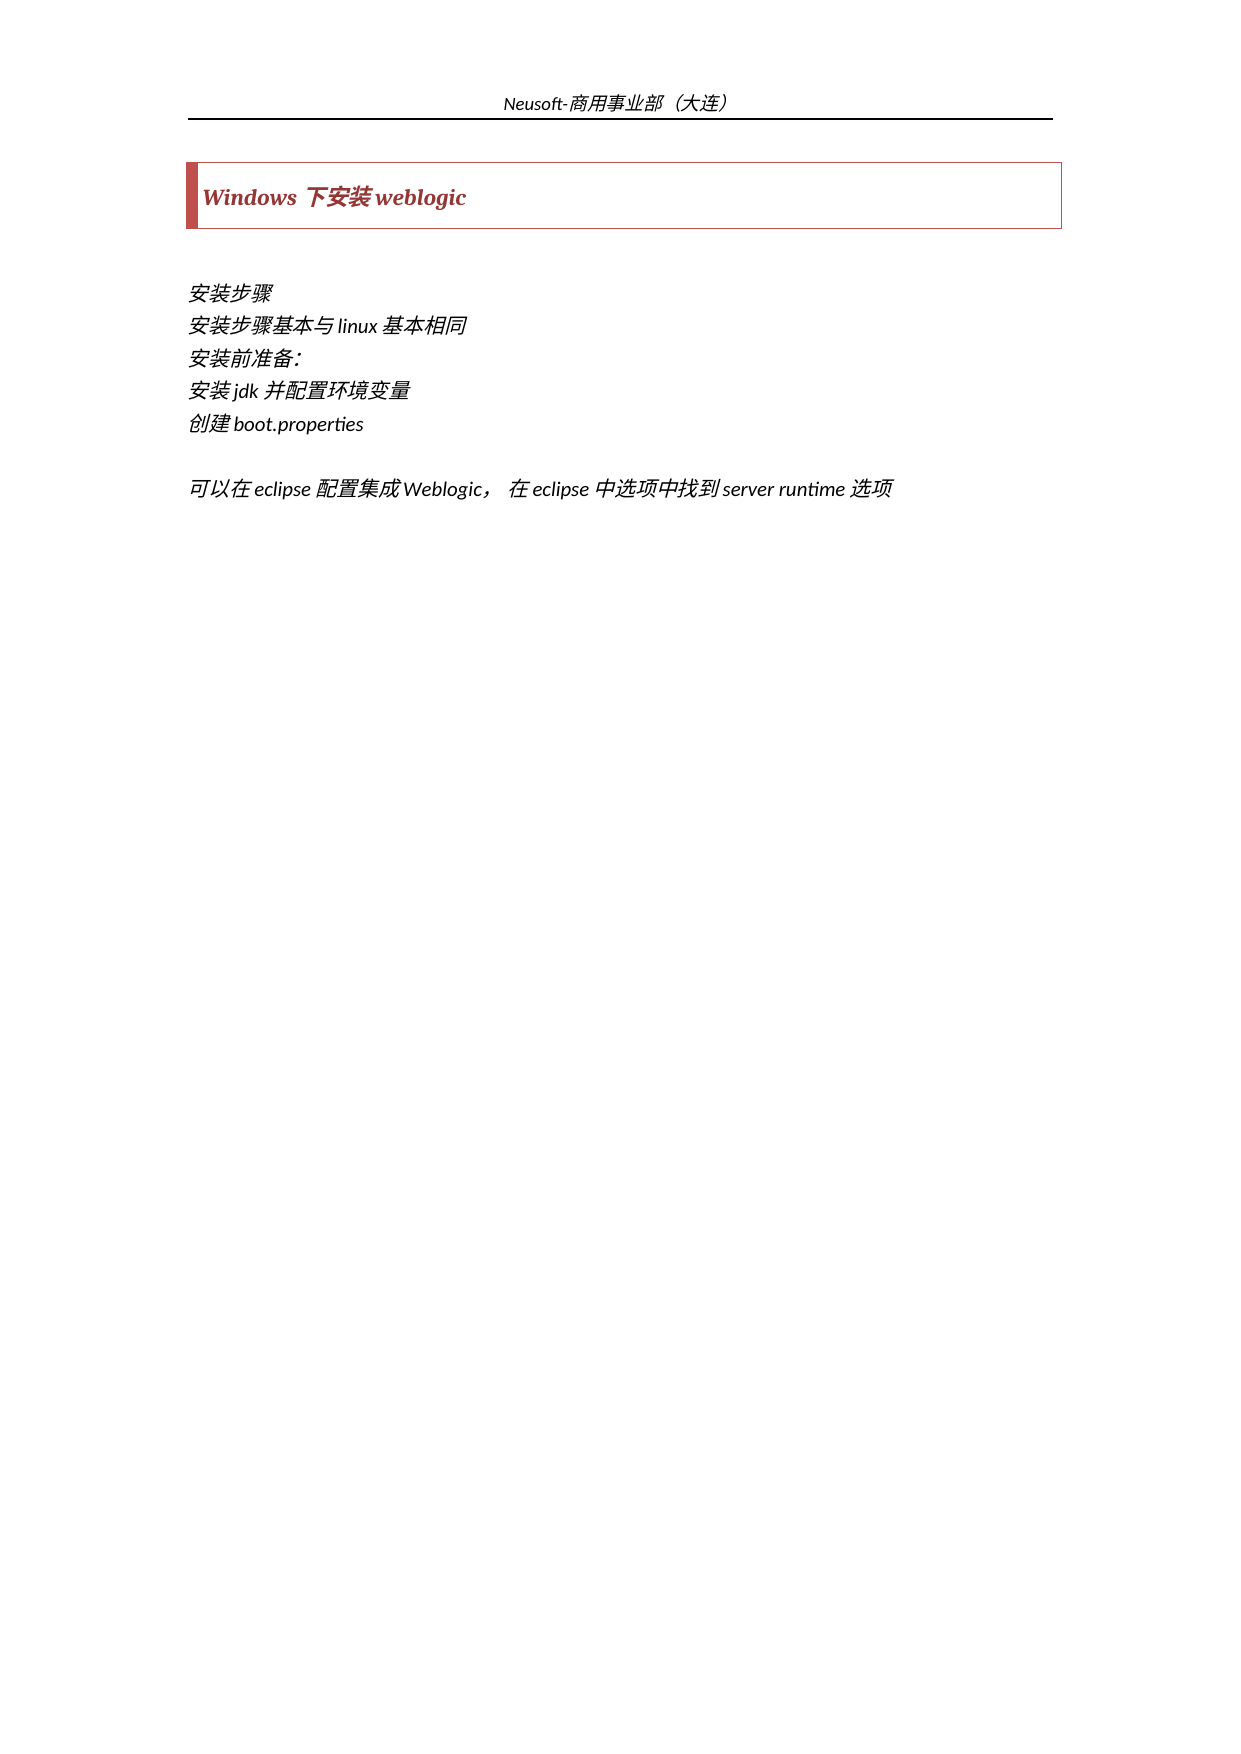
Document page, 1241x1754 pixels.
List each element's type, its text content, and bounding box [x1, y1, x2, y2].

text 安装jdk 并配置环境变量 [187, 373, 1053, 406]
subtitle Windows 下安装weblogic [198, 163, 1061, 228]
text 安装前准备： [187, 341, 1053, 373]
text 安装步骤 [187, 276, 1053, 308]
text 可以在eclipse配置集成Weblogic， 在eclipse中选项中找到server runtime选项 [187, 471, 1053, 503]
text 安装步骤基本与linux基本相同 [187, 308, 1053, 341]
text 创建boot.properties [187, 406, 1053, 438]
